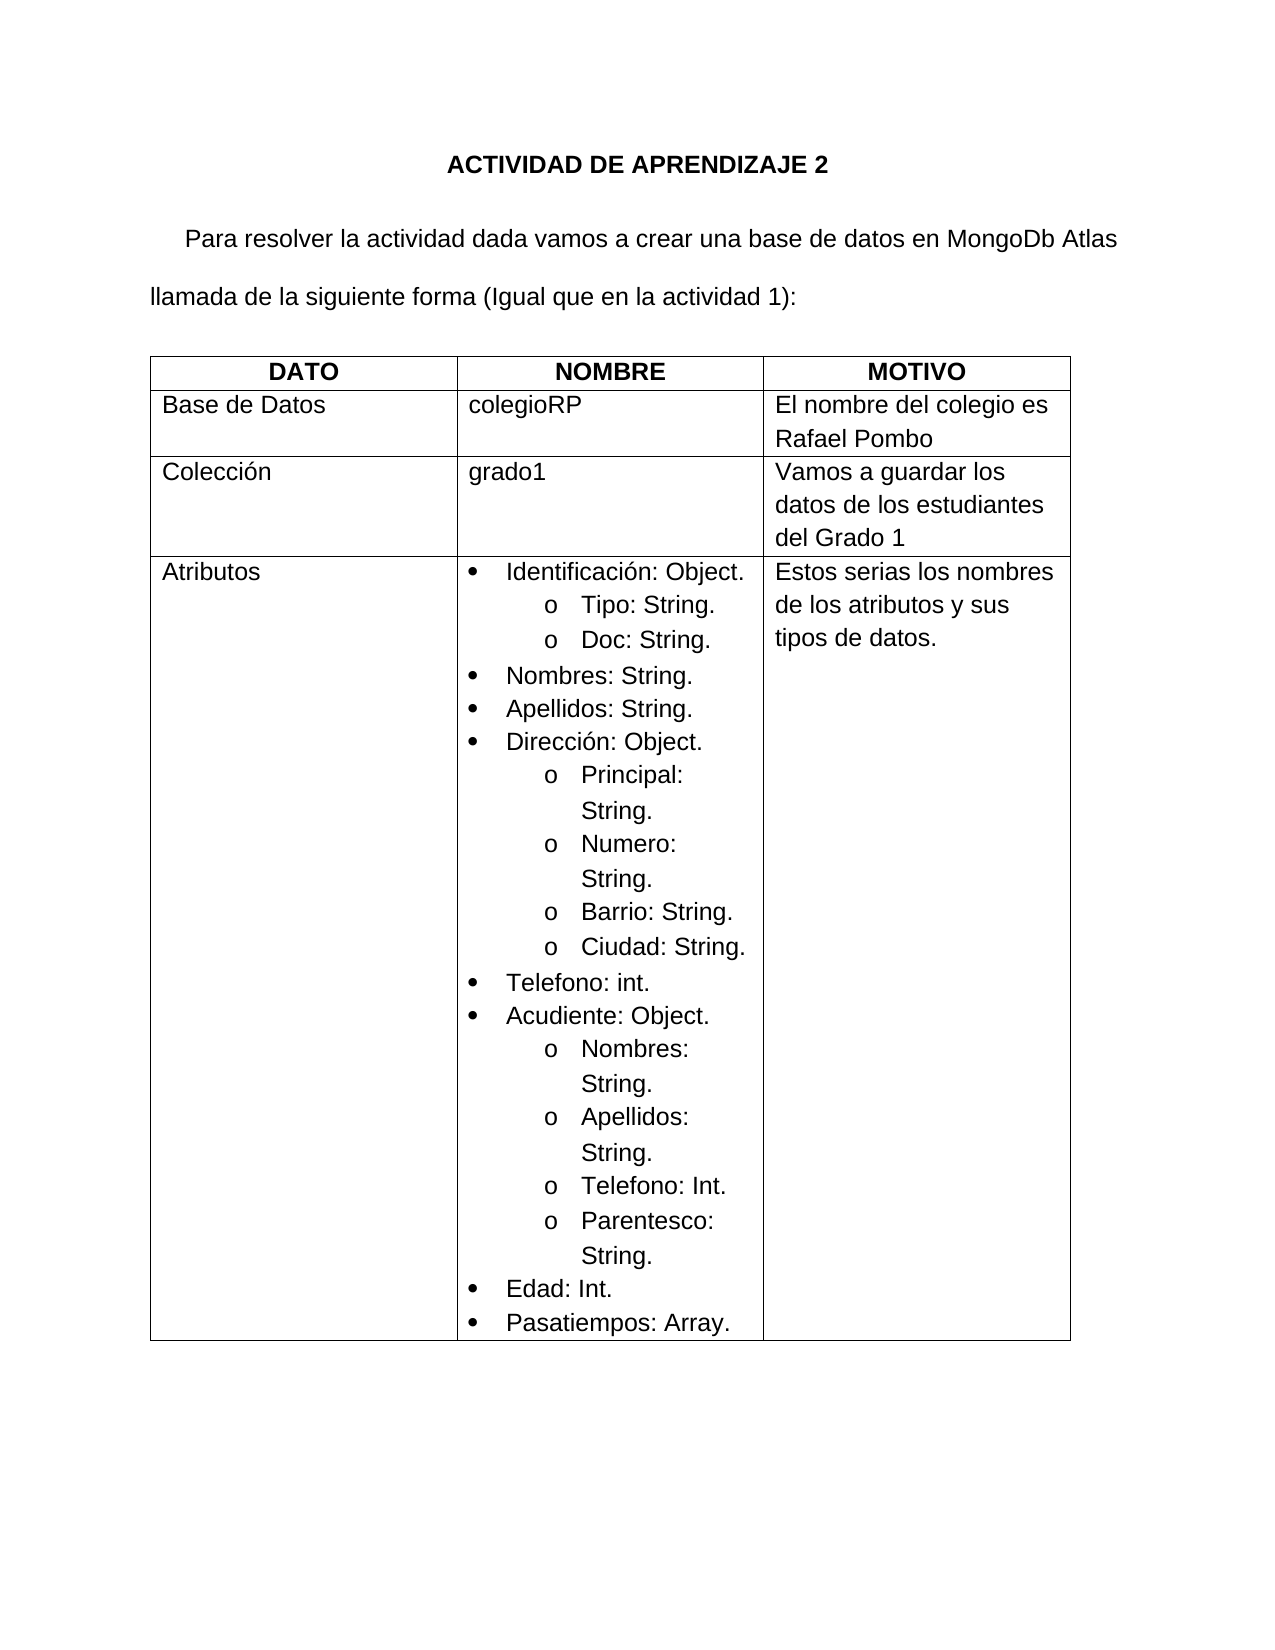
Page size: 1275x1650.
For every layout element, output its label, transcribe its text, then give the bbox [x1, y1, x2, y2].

table_cell Colección [151, 457, 457, 556]
table_header MOTIVO [764, 357, 1070, 389]
table_cell colegioRP [458, 391, 763, 456]
text ACTIVIDAD DE APRENDIZAJE 2 [150, 150, 1125, 179]
table_header DATO [151, 357, 457, 389]
table_cell El nombre del colegio es Rafael Pombo [764, 391, 1070, 456]
table_cell Estos serias los nombres de los atributos y sus tipos de datos. [764, 557, 1070, 1340]
text Para resolver la actividad dada vamos a crear una base de datos en MongoDb Atlas llamada de la siguiente forma (Igual que en la actividad 1): [150, 224, 1125, 310]
table_cell Base de Datos [151, 391, 457, 456]
table_cell Atributos [151, 557, 457, 1340]
table_cell grado1 [458, 457, 763, 556]
table_cell Identificación: Object. Tipo: String. Doc: String. Nombres: String. Apellidos: String. Dirección: Object. Principal: String. Numero: String. Barrio: String. Ciudad: String. Telefono: int. Acudiente: Object. Nombres: String. Apellidos: String. Telefono: Int. Parentesco: String. Edad: Int. Pasatiempos: Array. [458, 557, 763, 1340]
table_cell Vamos a guardar los datos de los estudiantes del Grado 1 [764, 457, 1070, 556]
table_header NOMBRE [458, 357, 763, 389]
